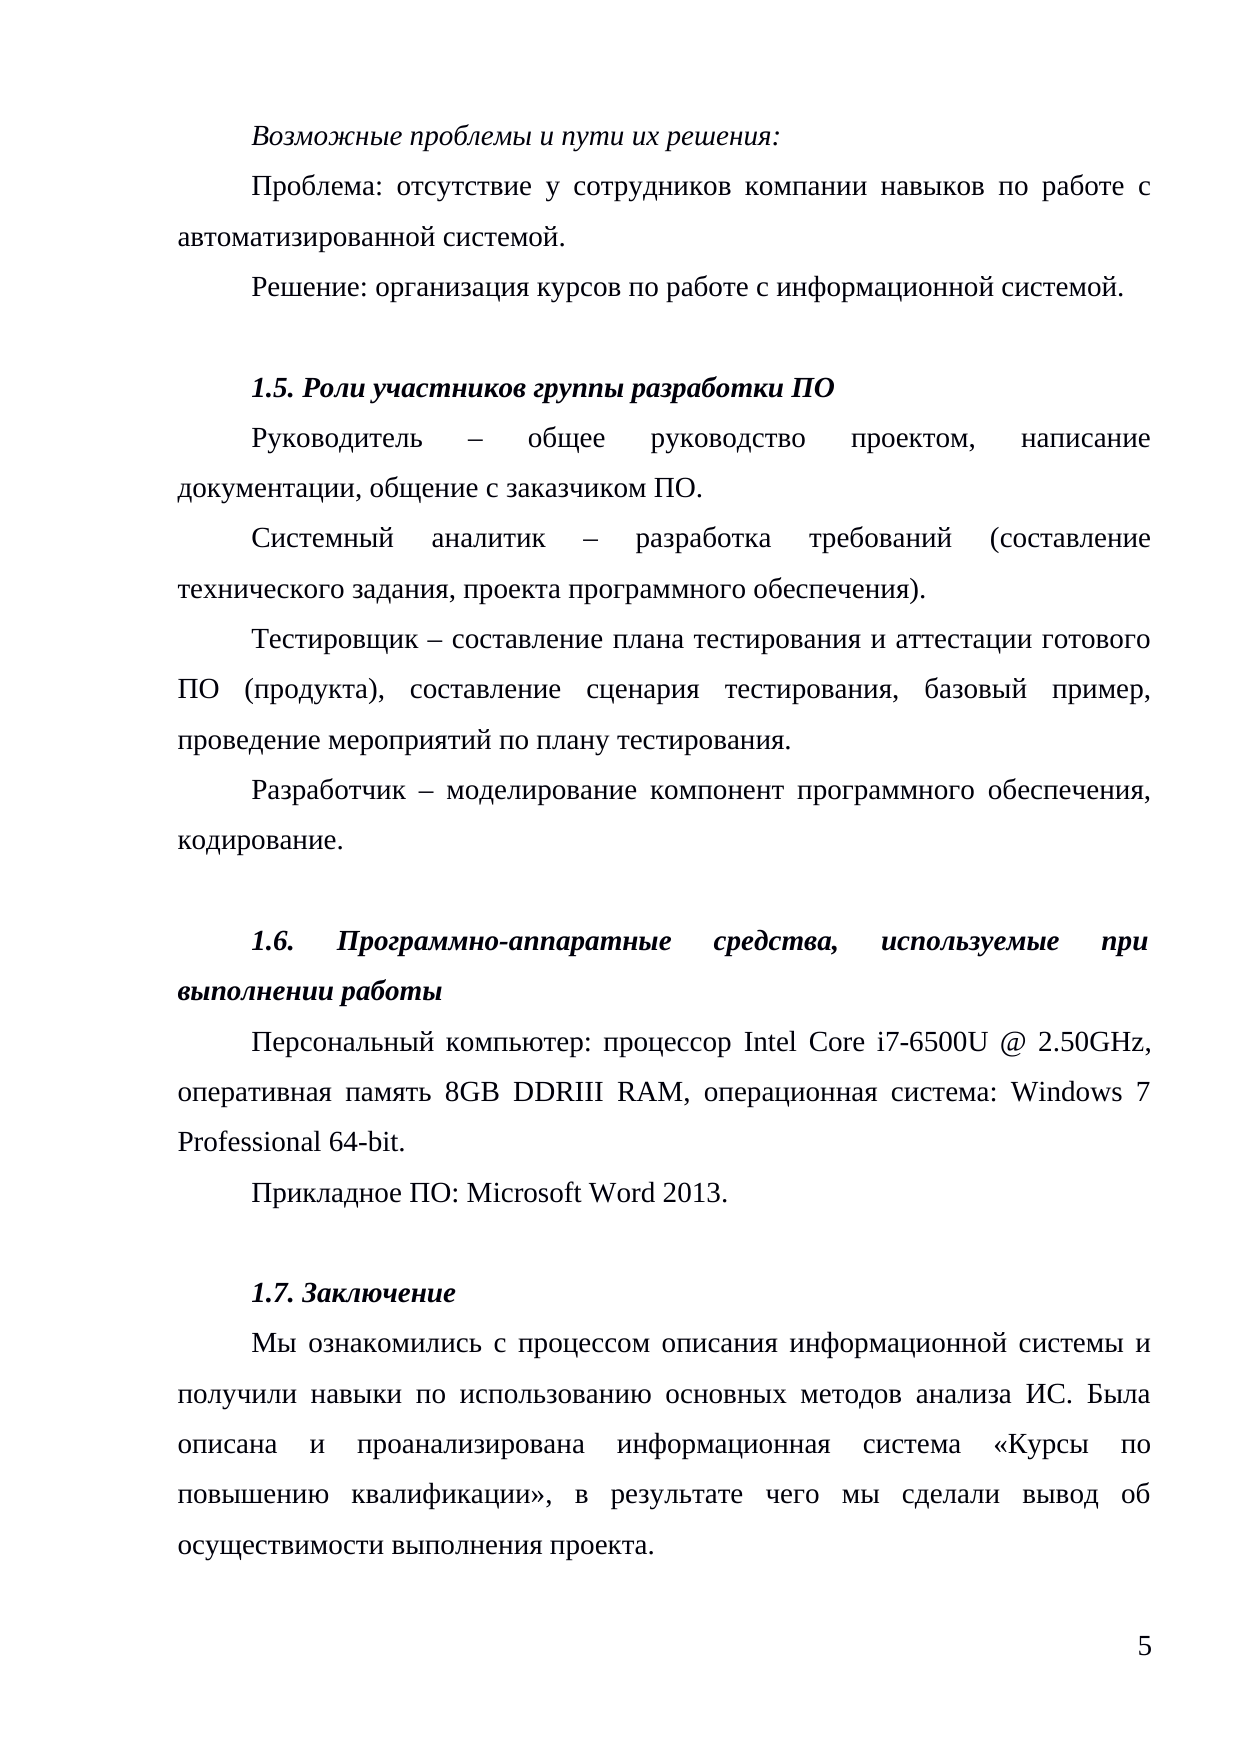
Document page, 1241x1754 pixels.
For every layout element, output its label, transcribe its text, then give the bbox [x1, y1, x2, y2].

subtitle 1.7. Заключение [177, 1275, 1152, 1309]
subtitle 1.6. Программно-аппаратные средства, используемые при выполнении работы [177, 923, 1152, 1007]
text Прикладное ПО: Microsoft Word 2013. [177, 1175, 1152, 1208]
text Возможные проблемы и пути их решения: [177, 118, 1152, 152]
text Руководитель – общее руководство проектом, написание документации, общение с заказчиком ПО. [177, 420, 1152, 504]
text Решение: организация курсов по работе с информационной системой. [177, 269, 1152, 303]
text Разработчик – моделирование компонент программного обеспечения, кодирование. [177, 772, 1152, 856]
text Системный аналитик – разработка требований (составление технического задания, проекта программного обеспечения). [177, 521, 1152, 604]
text Мы ознакомились с процессом описания информационной системы и получили навыки по использованию основных методов анализа ИС. Была описана и проанализирована информационная система «Курсы по повышению квалификации», в результате чего мы сделали вывод об осуществимости выполнения проекта. [177, 1326, 1152, 1560]
subtitle 1.5. Роли участников группы разработки ПО [177, 370, 1152, 403]
text Проблема: отсутствие у сотрудников компании навыков по работе с автоматизированной системой. [177, 168, 1152, 252]
text Тестировщик – составление плана тестирования и аттестации готового ПО (продукта), составление сценария тестирования, базовый пример, проведение мероприятий по плану тестирования. [177, 621, 1152, 755]
text Персональный компьютер: процессор Intel Core i7-6500U @ 2.50GHz, оперативная память 8GB DDRIII RAM, операционная система: Windows 7 Professional 64-bit. [177, 1024, 1152, 1158]
